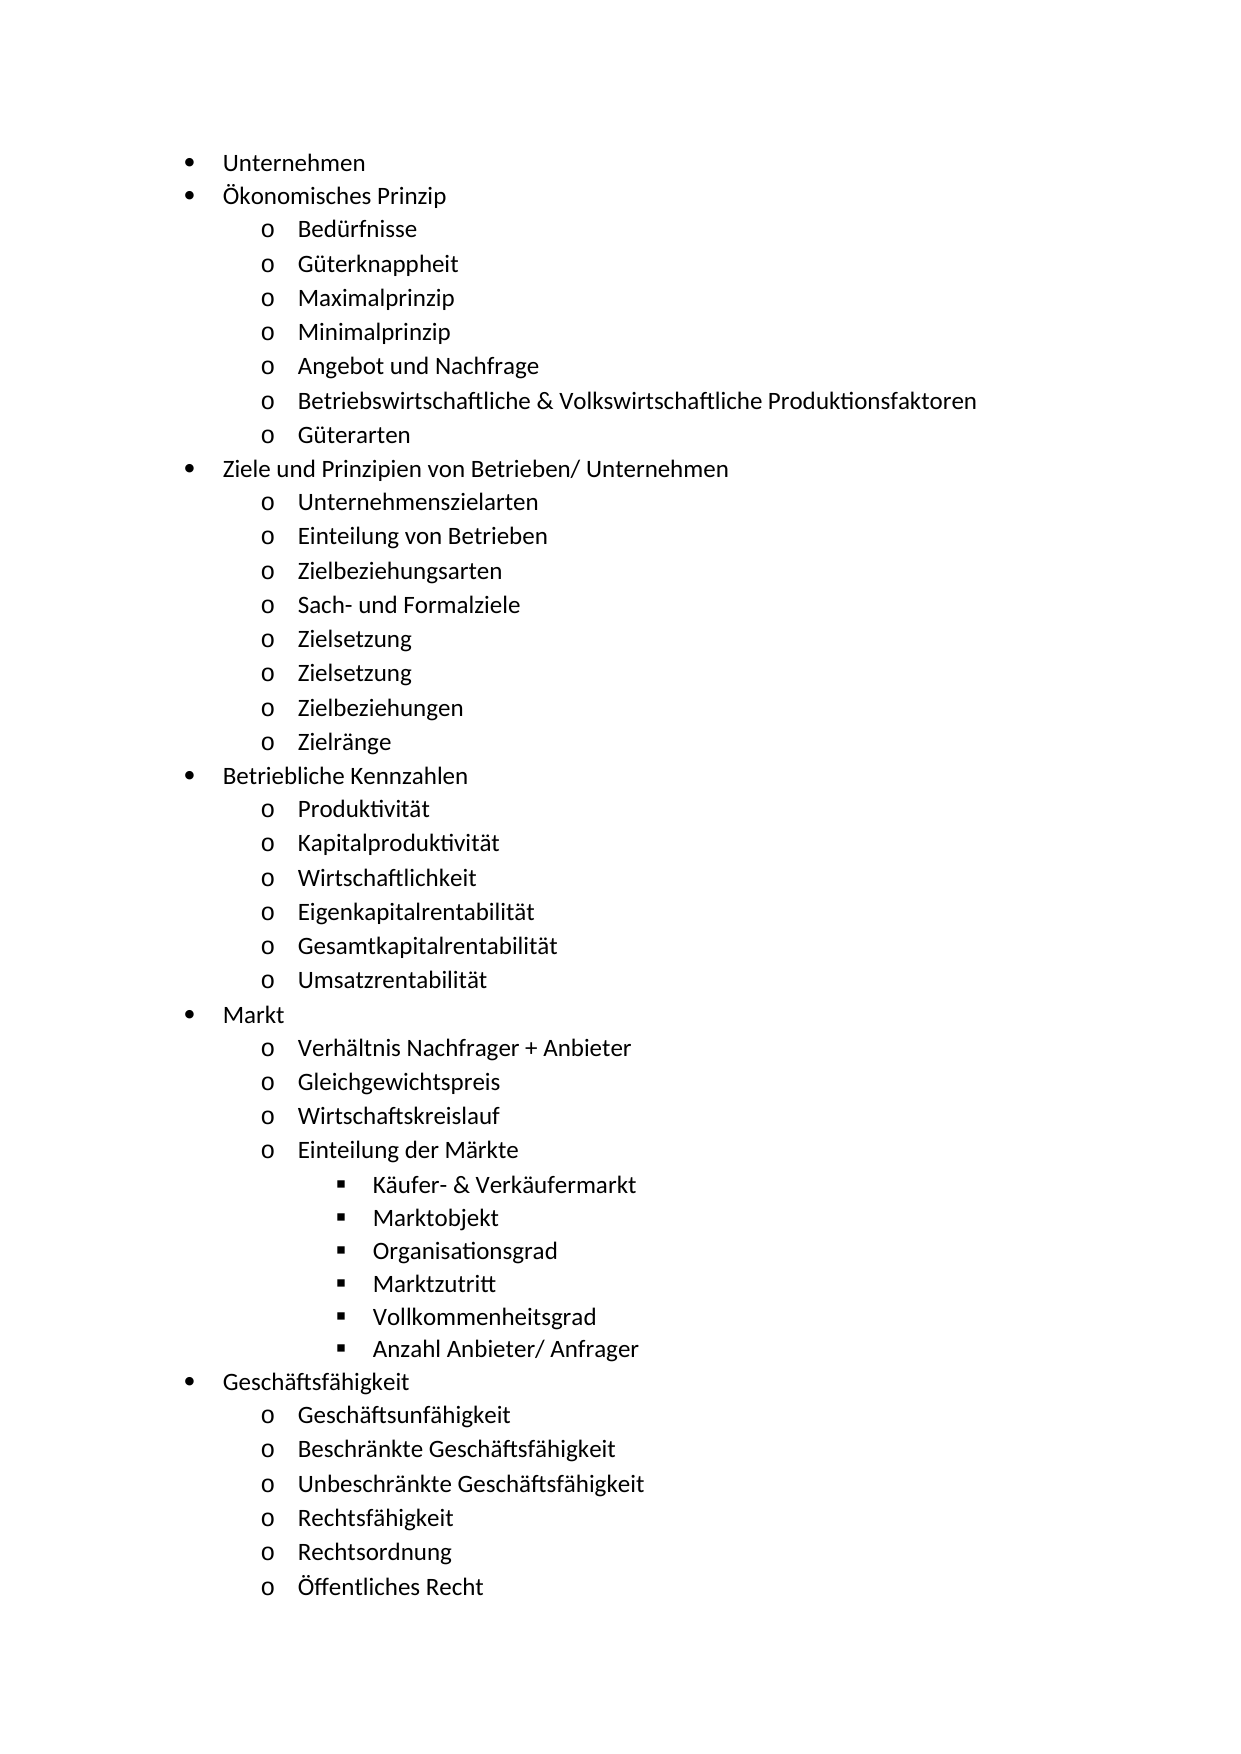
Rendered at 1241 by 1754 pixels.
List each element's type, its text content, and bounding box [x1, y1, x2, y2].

list Güterarten [260, 419, 1093, 451]
list Produktivität [260, 793, 1093, 825]
list Betriebliche Kennzahlen [185, 760, 1093, 791]
list Ziele und Prinzipien von Betrieben/ Unternehmen [185, 453, 1093, 484]
list Einteilung der Märkte [260, 1135, 1093, 1166]
list Zielränge [260, 726, 1093, 758]
list Angebot und Nachfrage [260, 351, 1093, 382]
list Organisationsgrad [335, 1235, 1093, 1265]
list Verhältnis Nachfrager + Anbieter [260, 1032, 1093, 1064]
list Bedürfnisse [260, 213, 1093, 245]
list Markt [185, 999, 1093, 1029]
list Zielbeziehungsarten [260, 555, 1093, 587]
list Rechtsordnung [260, 1536, 1093, 1568]
list Beschränkte Geschäftsfähigkeit [260, 1434, 1093, 1465]
list Geschäftsunfähigkeit [260, 1399, 1093, 1431]
list Unternehmen [185, 148, 1093, 178]
list Kapitalproduktivität [260, 828, 1093, 859]
list Öffentliches Recht [260, 1571, 1093, 1602]
list Zielsetzung [260, 623, 1093, 655]
list Einteilung von Betrieben [260, 521, 1093, 552]
list Sach- und Formalziele [260, 589, 1093, 621]
list Zielbeziehungen [260, 692, 1093, 724]
list Geschäftsfähigkeit [185, 1366, 1093, 1397]
list Marktobjekt [335, 1202, 1093, 1232]
list Wirtschaftskreislauf [260, 1100, 1093, 1132]
list Marktzutritt [335, 1268, 1093, 1298]
list Maximalprinzip [260, 282, 1093, 314]
list Käufer- & Verkäufermarkt [335, 1169, 1093, 1199]
list Unternehmenszielarten [260, 486, 1093, 518]
list Gesamtkapitalrentabilität [260, 930, 1093, 962]
list Vollkommenheitsgrad [335, 1301, 1093, 1331]
list Güterknappheit [260, 248, 1093, 279]
list Zielsetzung [260, 658, 1093, 689]
list Unbeschränkte Geschäftsfähigkeit [260, 1468, 1093, 1500]
list Umsatzrentabilität [260, 965, 1093, 996]
list Betriebswirtschaftliche & Volkswirtschaftliche Produktionsfaktoren [260, 385, 1093, 417]
list Eigenkapitalrentabilität [260, 896, 1093, 928]
list Rechtsfähigkeit [260, 1502, 1093, 1534]
list Ökonomisches Prinzip [185, 181, 1093, 211]
list Gleichgewichtspreis [260, 1066, 1093, 1098]
list Anzahl Anbieter/ Anfrager [335, 1333, 1093, 1364]
list Minimalprinzip [260, 316, 1093, 348]
list Wirtschaftlichkeit [260, 862, 1093, 894]
